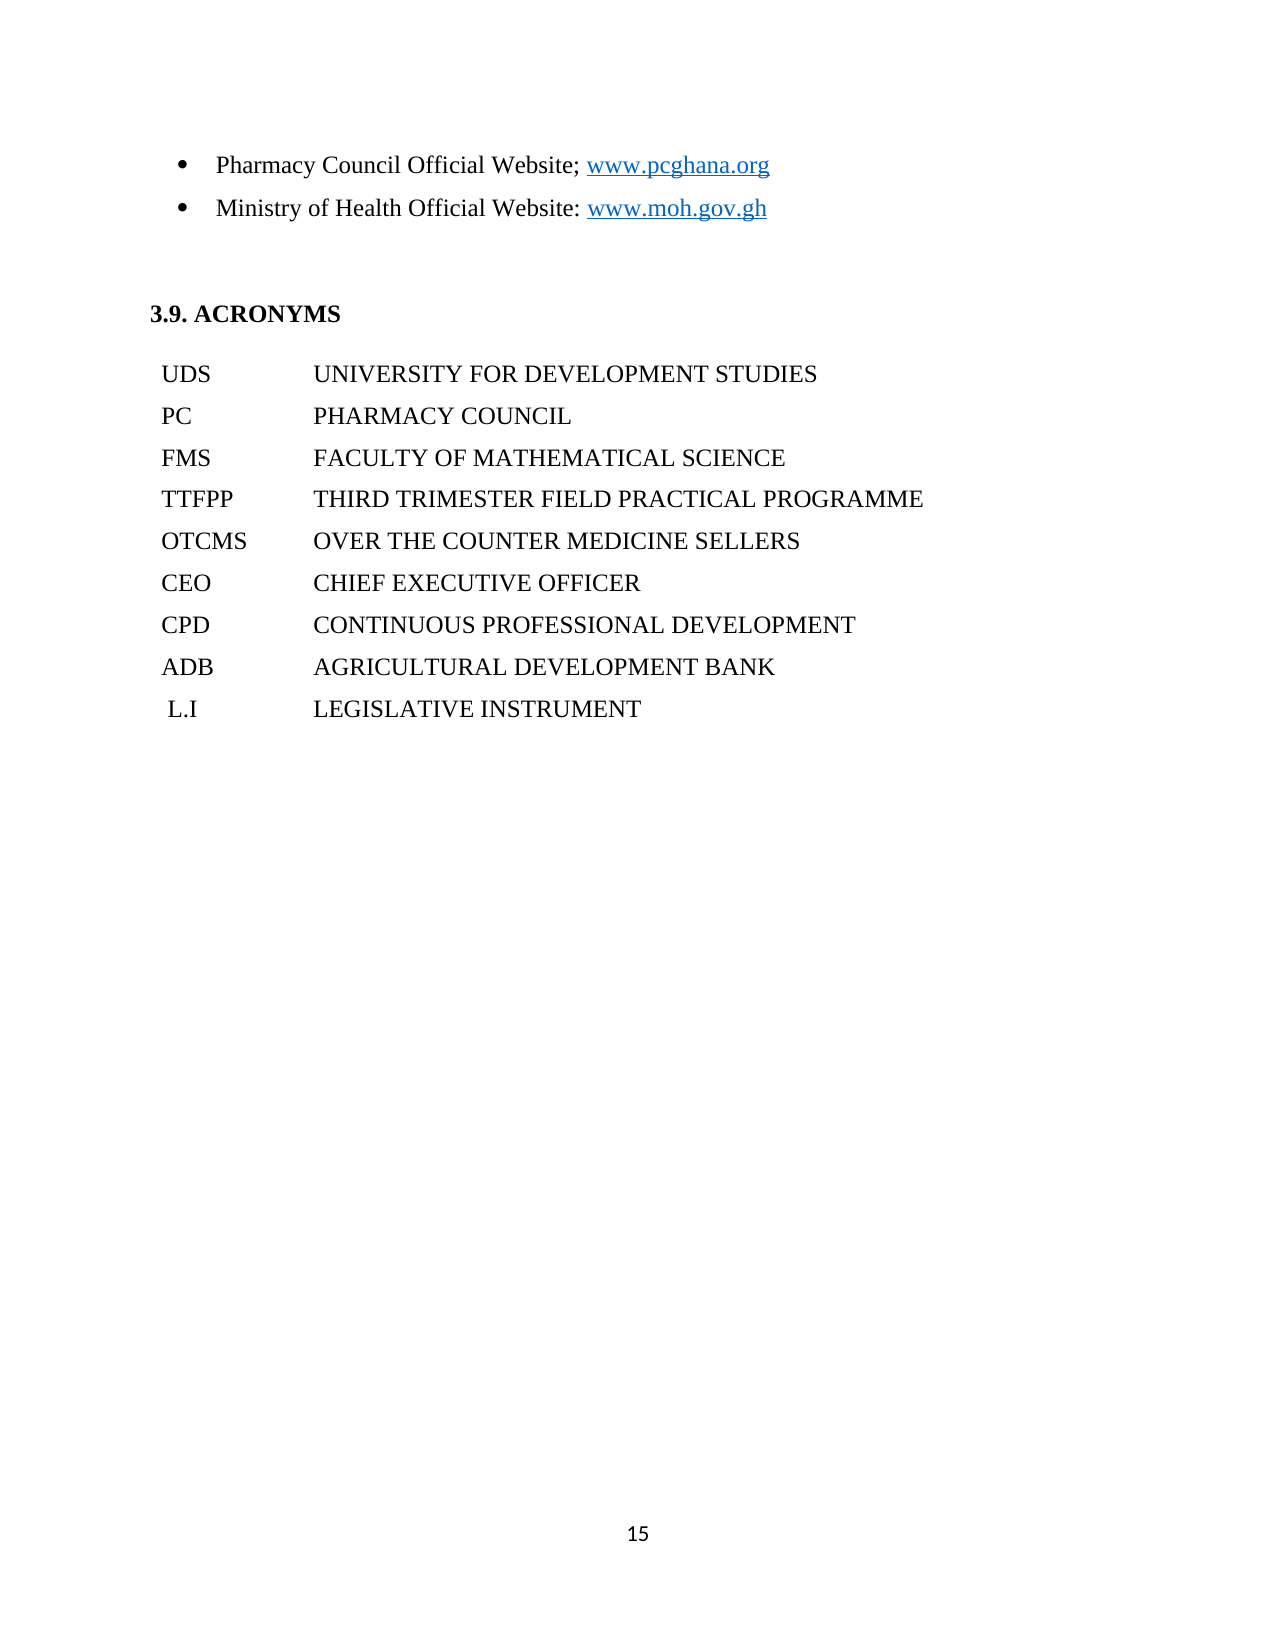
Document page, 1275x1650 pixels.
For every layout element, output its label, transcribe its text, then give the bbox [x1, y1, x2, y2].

table_cell PHARMACY COUNCIL [302, 401, 1110, 443]
list Pharmacy Council Official Website; www.pcghana.org [178, 150, 1125, 179]
table_cell FMS [150, 443, 302, 484]
table_cell CPD [150, 610, 302, 652]
table_cell LEGISLATIVE INSTRUMENT [302, 694, 1110, 780]
table_cell OTCMS [150, 526, 302, 568]
table_cell FACULTY OF MATHEMATICAL SCIENCE [302, 443, 1110, 484]
table_header UNIVERSITY FOR DEVELOPMENT STUDIES [302, 359, 1110, 401]
table_cell TTFPP [150, 485, 302, 526]
table_cell PC [150, 401, 302, 443]
table_cell CHIEF EXECUTIVE OFFICER [302, 568, 1110, 610]
table_cell L.I [150, 694, 302, 780]
table_header UDS [150, 359, 302, 401]
table_cell CONTINUOUS PROFESSIONAL DEVELOPMENT [302, 610, 1110, 652]
table_cell AGRICULTURAL DEVELOPMENT BANK [302, 652, 1110, 694]
table_cell CEO [150, 568, 302, 610]
list Ministry of Health Official Website: www.moh.gov.gh [178, 193, 1125, 222]
text 3.9. ACRONYMS [150, 299, 1125, 328]
table_cell ADB [150, 652, 302, 694]
table_cell THIRD TRIMESTER FIELD PRACTICAL PROGRAMME [302, 485, 1110, 526]
table_cell OVER THE COUNTER MEDICINE SELLERS [302, 526, 1110, 568]
